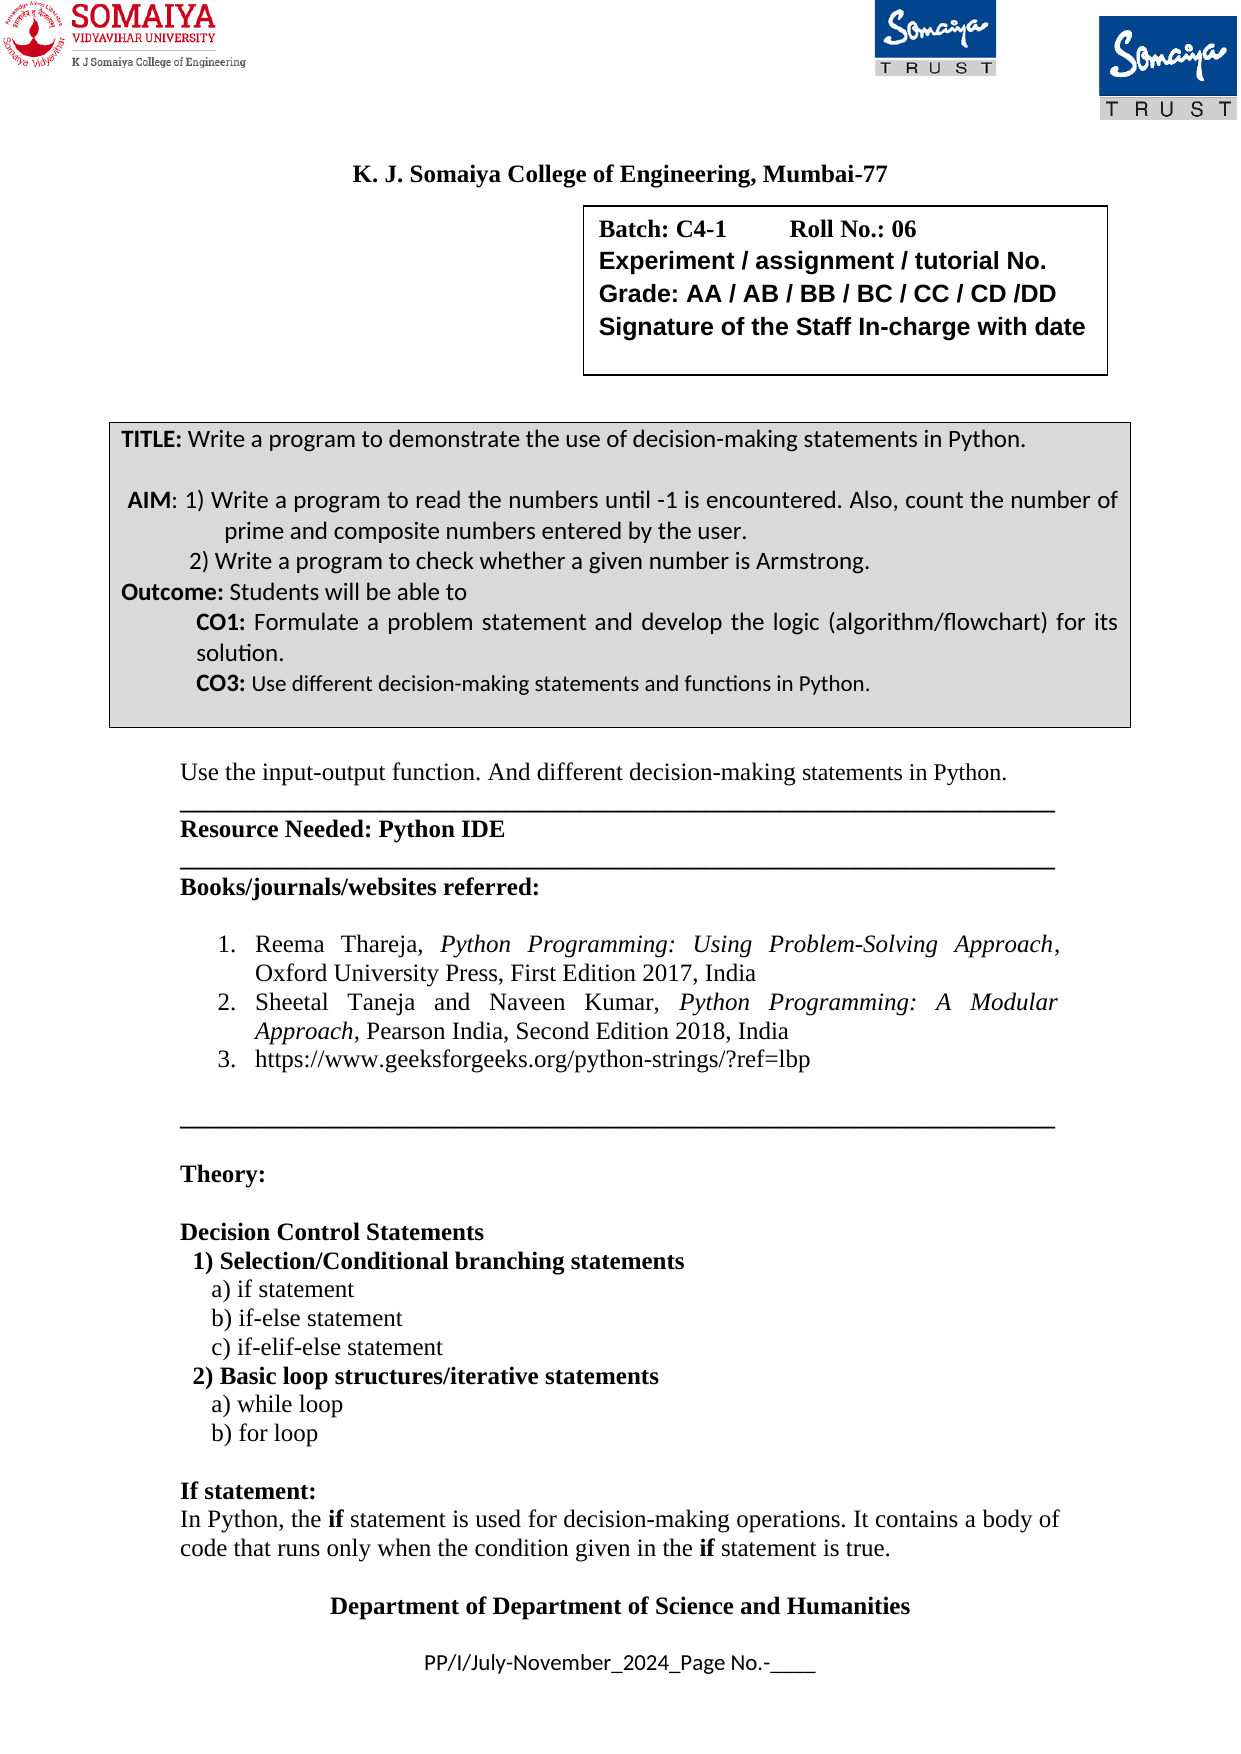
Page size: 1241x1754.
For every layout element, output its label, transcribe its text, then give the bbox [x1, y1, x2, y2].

text b) for loop [180, 1418, 1060, 1447]
picture [1099, 16, 1237, 120]
text In Python, the if statement is used for decision-making operations. It contains a body of code that runs only when the condition given in the if statement is true. [180, 1504, 1060, 1562]
table_header TITLE: Write a program to demonstrate the use of decision-making statements in Python. AIM: 1) Write a program to read the numbers until -1 is encountered. Also, count the number of prime and composite numbers entered by the user. 2) Write a program to check whether a given number is Armstrong. Outcome: Students will be able to CO1: Formulate a problem statement and develop the logic (algorithm/flowchart) for its solution. CO3: Use different decision-making statements and functions in Python. [110, 423, 1130, 727]
text If statement: [180, 1476, 1060, 1504]
list Reema Thareja, Python Programming: Using Problem-Solving Approach, Oxford University Press, First Edition 2017, India [217, 929, 1060, 987]
text 2) Basic loop structures/iterative statements [180, 1361, 1060, 1389]
text ______________________________________________________________________ [180, 786, 1060, 814]
text 1) Selection/Conditional branching statements [180, 1246, 1060, 1274]
text ______________________________________________________________________ [180, 843, 1060, 872]
text a) while loop [180, 1389, 1060, 1418]
text Resource Needed: Python IDE [180, 814, 1060, 843]
list https://www.geeksforgeeks.org/python-strings/?ref=lbp [217, 1044, 1060, 1073]
picture [0, 0, 250, 73]
text Theory: [180, 1159, 1060, 1188]
text a) if statement [180, 1274, 1060, 1303]
text Books/journals/websites referred: [180, 872, 1060, 901]
text b) if-else statement [180, 1303, 1060, 1332]
text Use the input-output function. And different decision-making statements in Python. [180, 757, 1060, 786]
text ______________________________________________________________________ [180, 1102, 1060, 1131]
list Sheetal Taneja and Naveen Kumar, Python Programming: A Modular Approach, Pearson India, Second Edition 2018, India [217, 987, 1060, 1044]
text c) if-elif-else statement [180, 1332, 1060, 1361]
picture [874, 0, 997, 76]
text Decision Control Statements [180, 1217, 1060, 1246]
